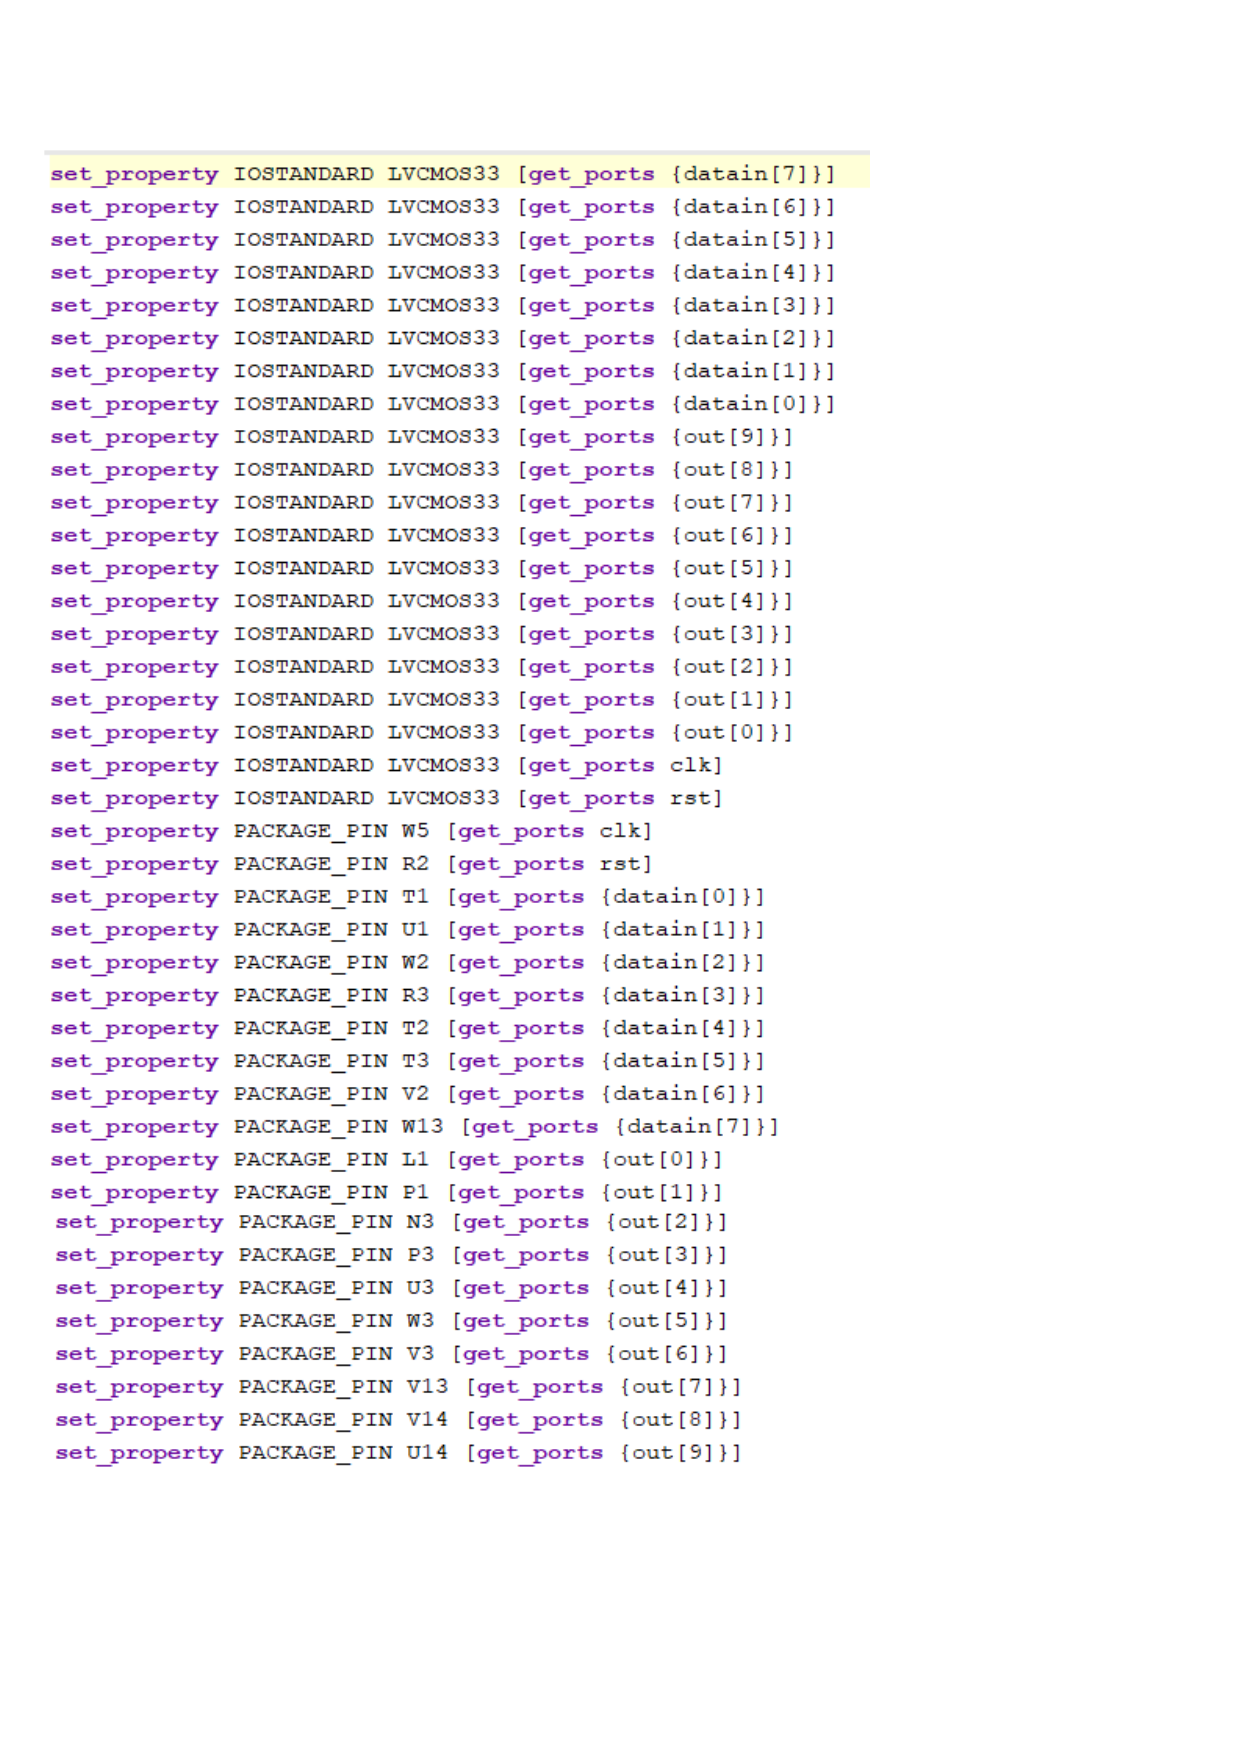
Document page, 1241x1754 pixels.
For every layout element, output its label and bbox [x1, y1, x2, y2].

picture [44, 150, 870, 1208]
picture [44, 1210, 806, 1470]
